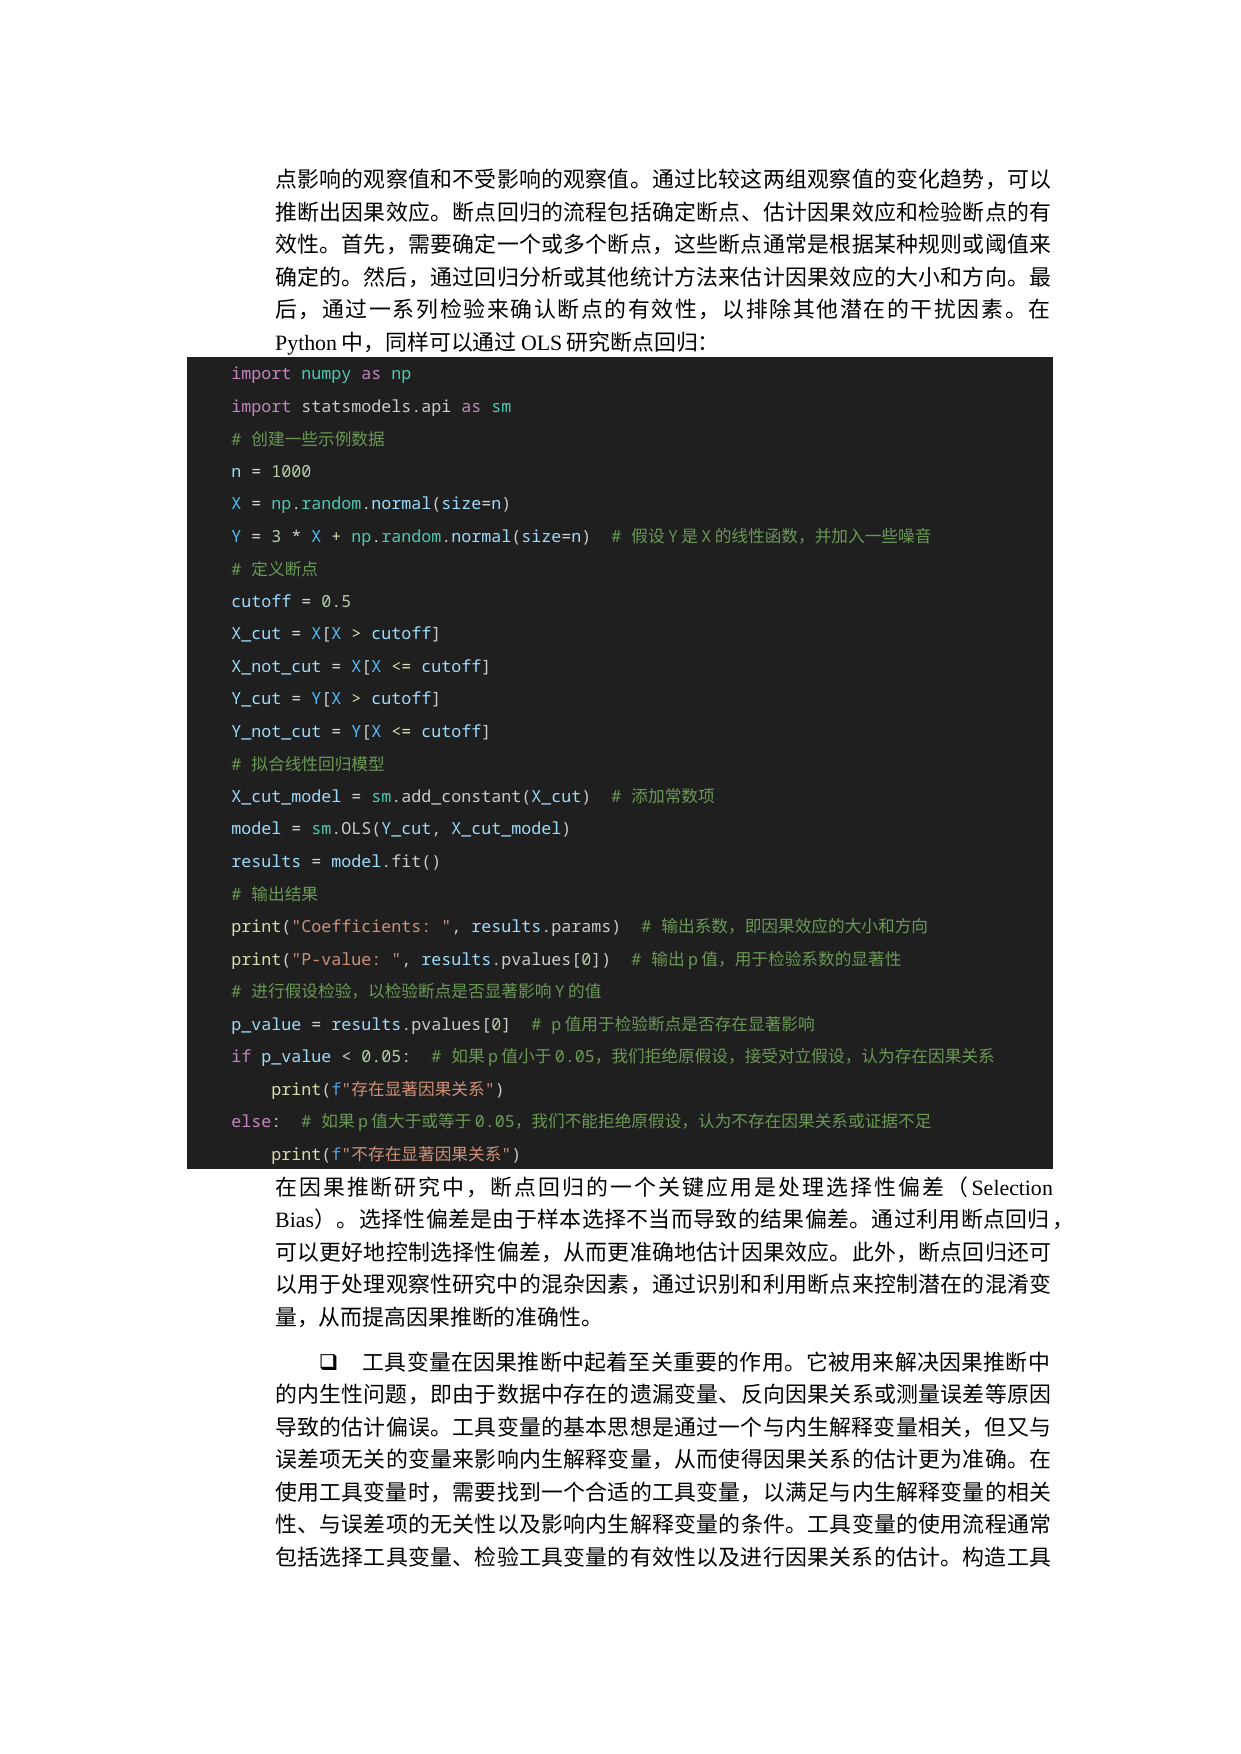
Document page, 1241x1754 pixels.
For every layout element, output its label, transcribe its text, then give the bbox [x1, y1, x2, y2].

text Y = 3 * X + np.random.normal(size=n) # 假设Y是X的线性函数，并加入一些噪音 [187, 519, 1053, 552]
text results = model.fit() [187, 844, 1053, 877]
text X_cut = X[X > cutoff] [187, 617, 1053, 649]
text import statsmodels.api as sm [187, 389, 1053, 422]
text model = sm.OLS(Y_cut, X_cut_model) [187, 812, 1053, 844]
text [275, 162, 1053, 357]
text # 定义断点 [187, 552, 1053, 584]
text X_cut_model = sm.add_constant(X_cut) # 添加常数项 [187, 779, 1053, 812]
text else: # 如果p值大于或等于0.05，我们不能拒绝原假设，认为不存在因果关系或证据不足 [187, 1104, 1053, 1137]
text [275, 1344, 1053, 1572]
text print(f"不存在显著因果关系") [187, 1137, 1053, 1169]
text print("P-value: ", results.pvalues[0]) # 输出p值，用于检验系数的显著性 [187, 942, 1053, 974]
text cutoff = 0.5 [187, 584, 1053, 617]
text n = 1000 [187, 454, 1053, 487]
text p_value = results.pvalues[0] # p值用于检验断点是否存在显著影响 [187, 1007, 1053, 1039]
text # 拟合线性回归模型 [187, 747, 1053, 779]
text Y_cut = Y[X > cutoff] [187, 682, 1053, 714]
text if p_value < 0.05: # 如果p值小于0.05，我们拒绝原假设，接受对立假设，认为存在因果关系 [187, 1039, 1053, 1072]
text X = np.random.normal(size=n) [187, 487, 1053, 519]
text # 输出结果 [187, 877, 1053, 909]
text print(f"存在显著因果关系") [187, 1072, 1053, 1104]
text 在因果推断研究中，断点回归的一个关键应用是处理选择性偏差（Selection Bias）。选择性偏差是由于样本选择不当而导致的结果偏差。通过利用断点回归，可以更好地控制选择性偏差，从而更准确地估计因果效应。此外，断点回归还可以用于处理观察性研究中的混杂因素，通过识别和利用断点来控制潜在的混淆变量，从而提高因果推断的准确性。 [275, 1169, 1053, 1332]
text import numpy as np [187, 357, 1053, 389]
text # 进行假设检验，以检验断点是否显著影响Y的值 [187, 974, 1053, 1007]
text # 创建一些示例数据 [187, 422, 1053, 454]
text print("Coefficients: ", results.params) # 输出系数，即因果效应的大小和方向 [187, 909, 1053, 942]
text X_not_cut = X[X <= cutoff] [187, 649, 1053, 682]
text Y_not_cut = Y[X <= cutoff] [187, 714, 1053, 747]
